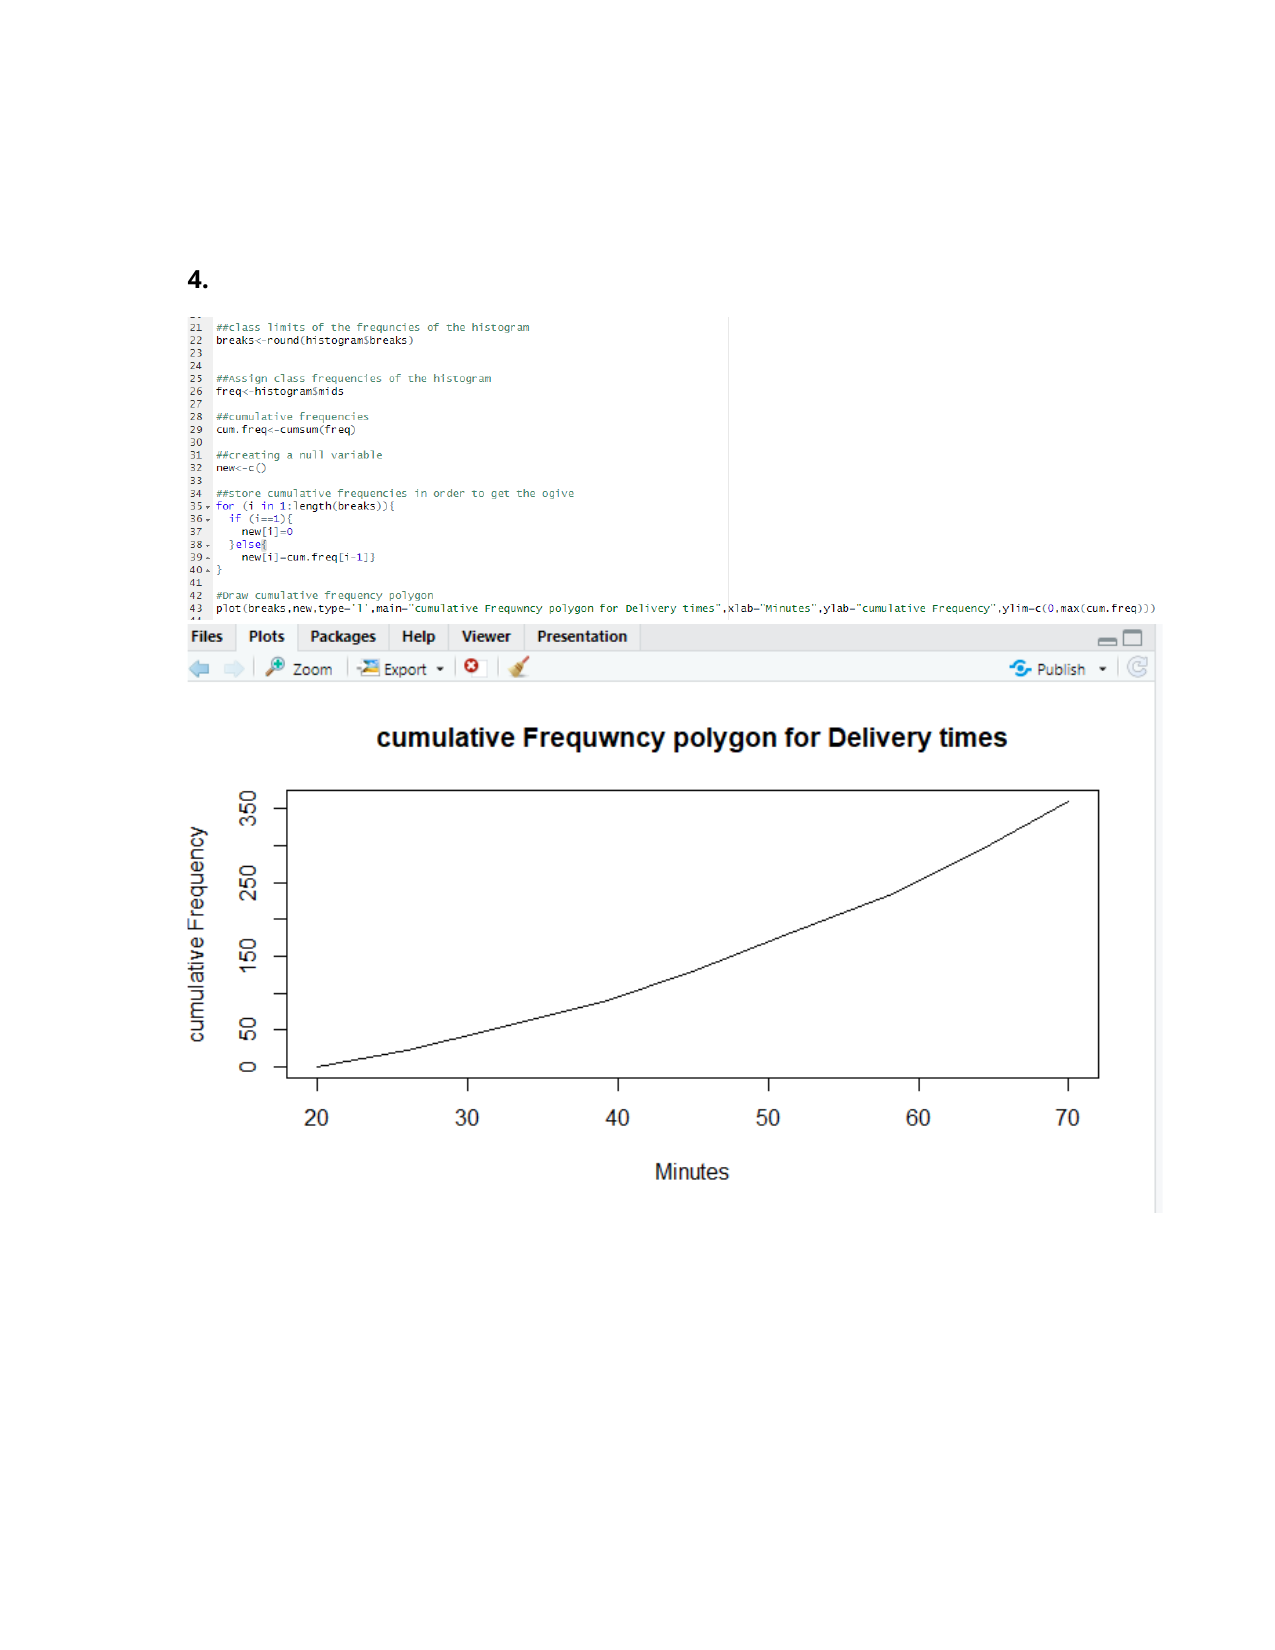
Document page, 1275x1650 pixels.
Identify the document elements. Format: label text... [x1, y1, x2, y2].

picture [187, 624, 1163, 1213]
picture [187, 317, 1163, 620]
text 4. [187, 262, 1125, 296]
